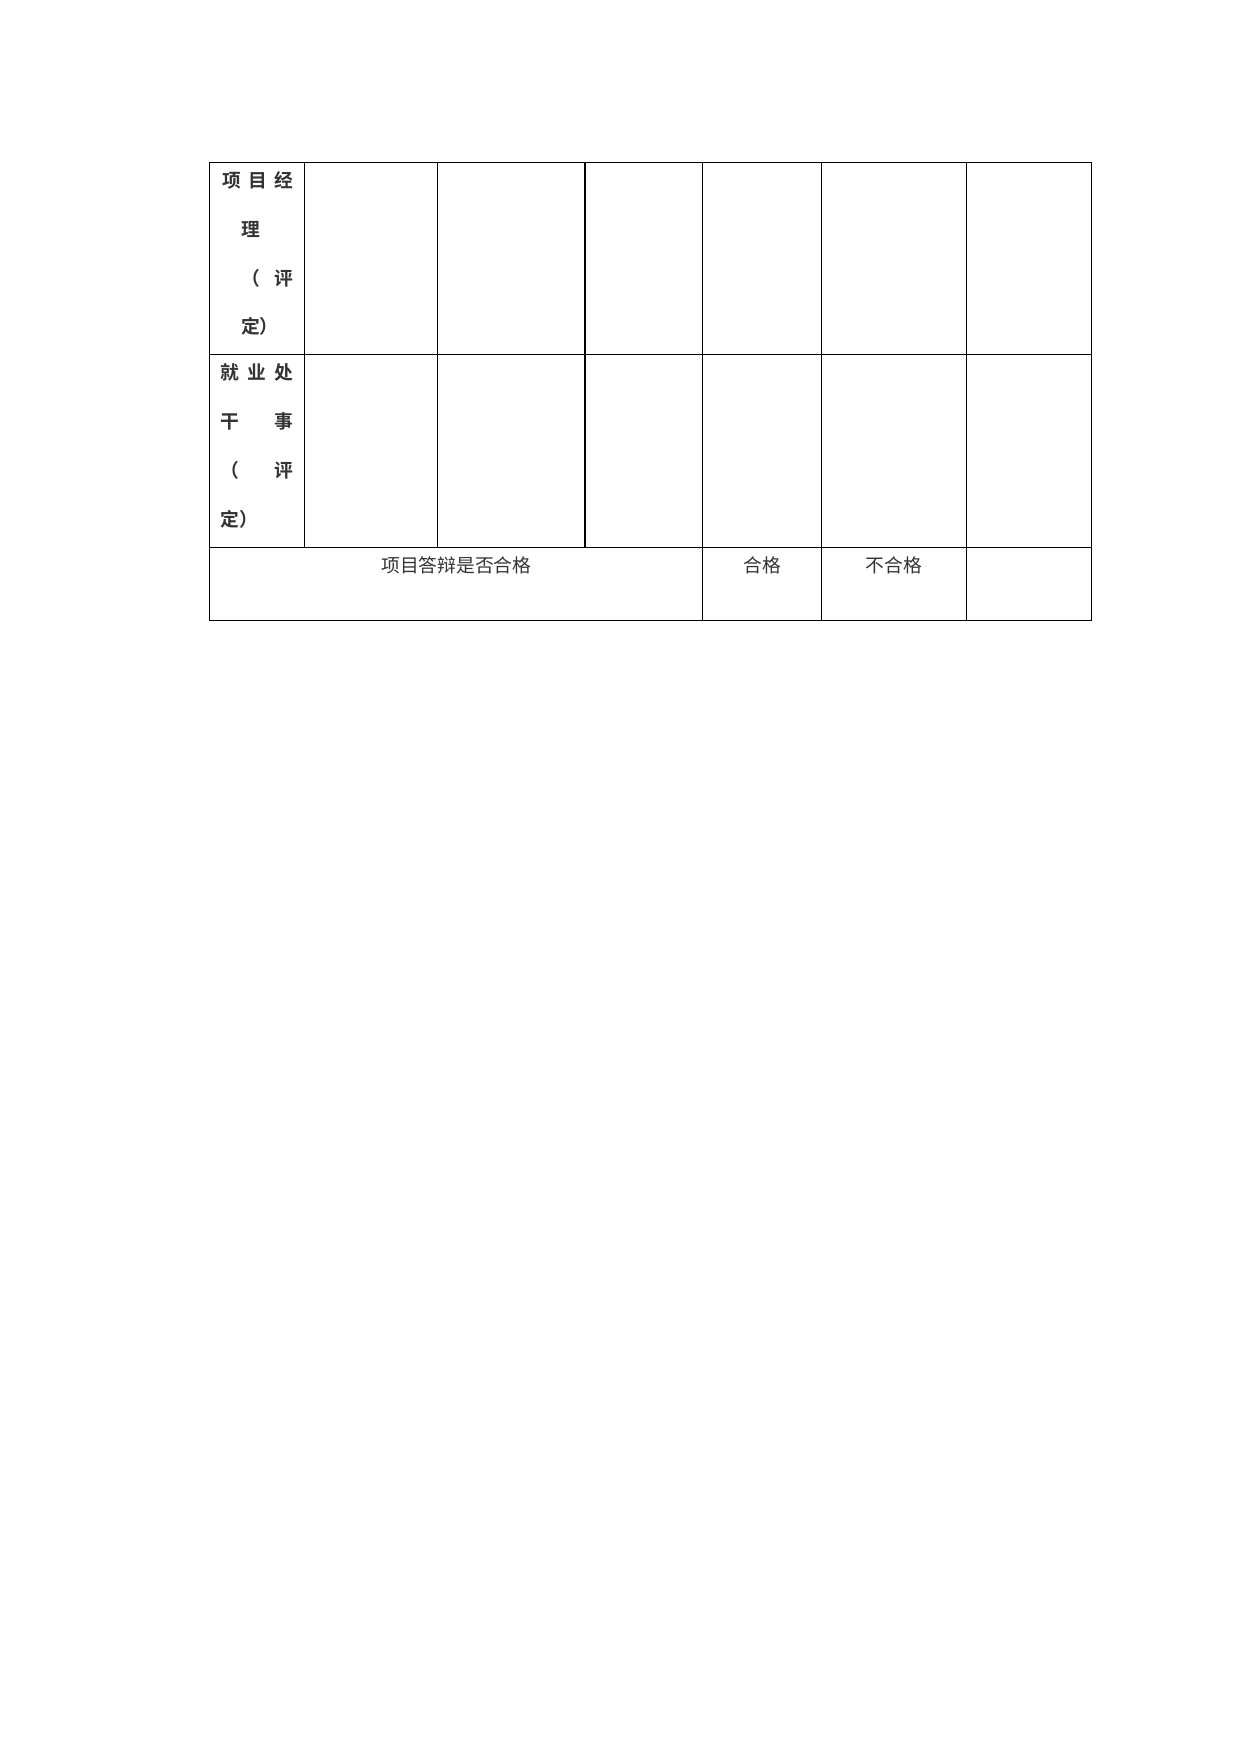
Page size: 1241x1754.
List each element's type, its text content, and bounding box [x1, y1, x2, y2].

table_cell [586, 163, 702, 354]
table_cell 项目答辩是否合格 [210, 548, 702, 620]
table_cell [967, 163, 1091, 354]
table_cell 就业处干事（评定） [210, 355, 304, 547]
table_cell 不合格 [822, 548, 966, 620]
table_cell [822, 163, 966, 354]
table_cell [703, 163, 821, 354]
table_cell 项目经理 （评定） [210, 163, 304, 354]
table_cell [586, 355, 702, 547]
table_cell [967, 355, 1091, 547]
table_cell 合格 [703, 548, 821, 620]
table_cell [967, 548, 1091, 620]
table_cell [703, 355, 821, 547]
table_cell [305, 163, 437, 354]
table_cell [822, 355, 966, 547]
table_cell [438, 163, 584, 354]
table_cell [438, 355, 584, 547]
table_cell [305, 355, 437, 547]
